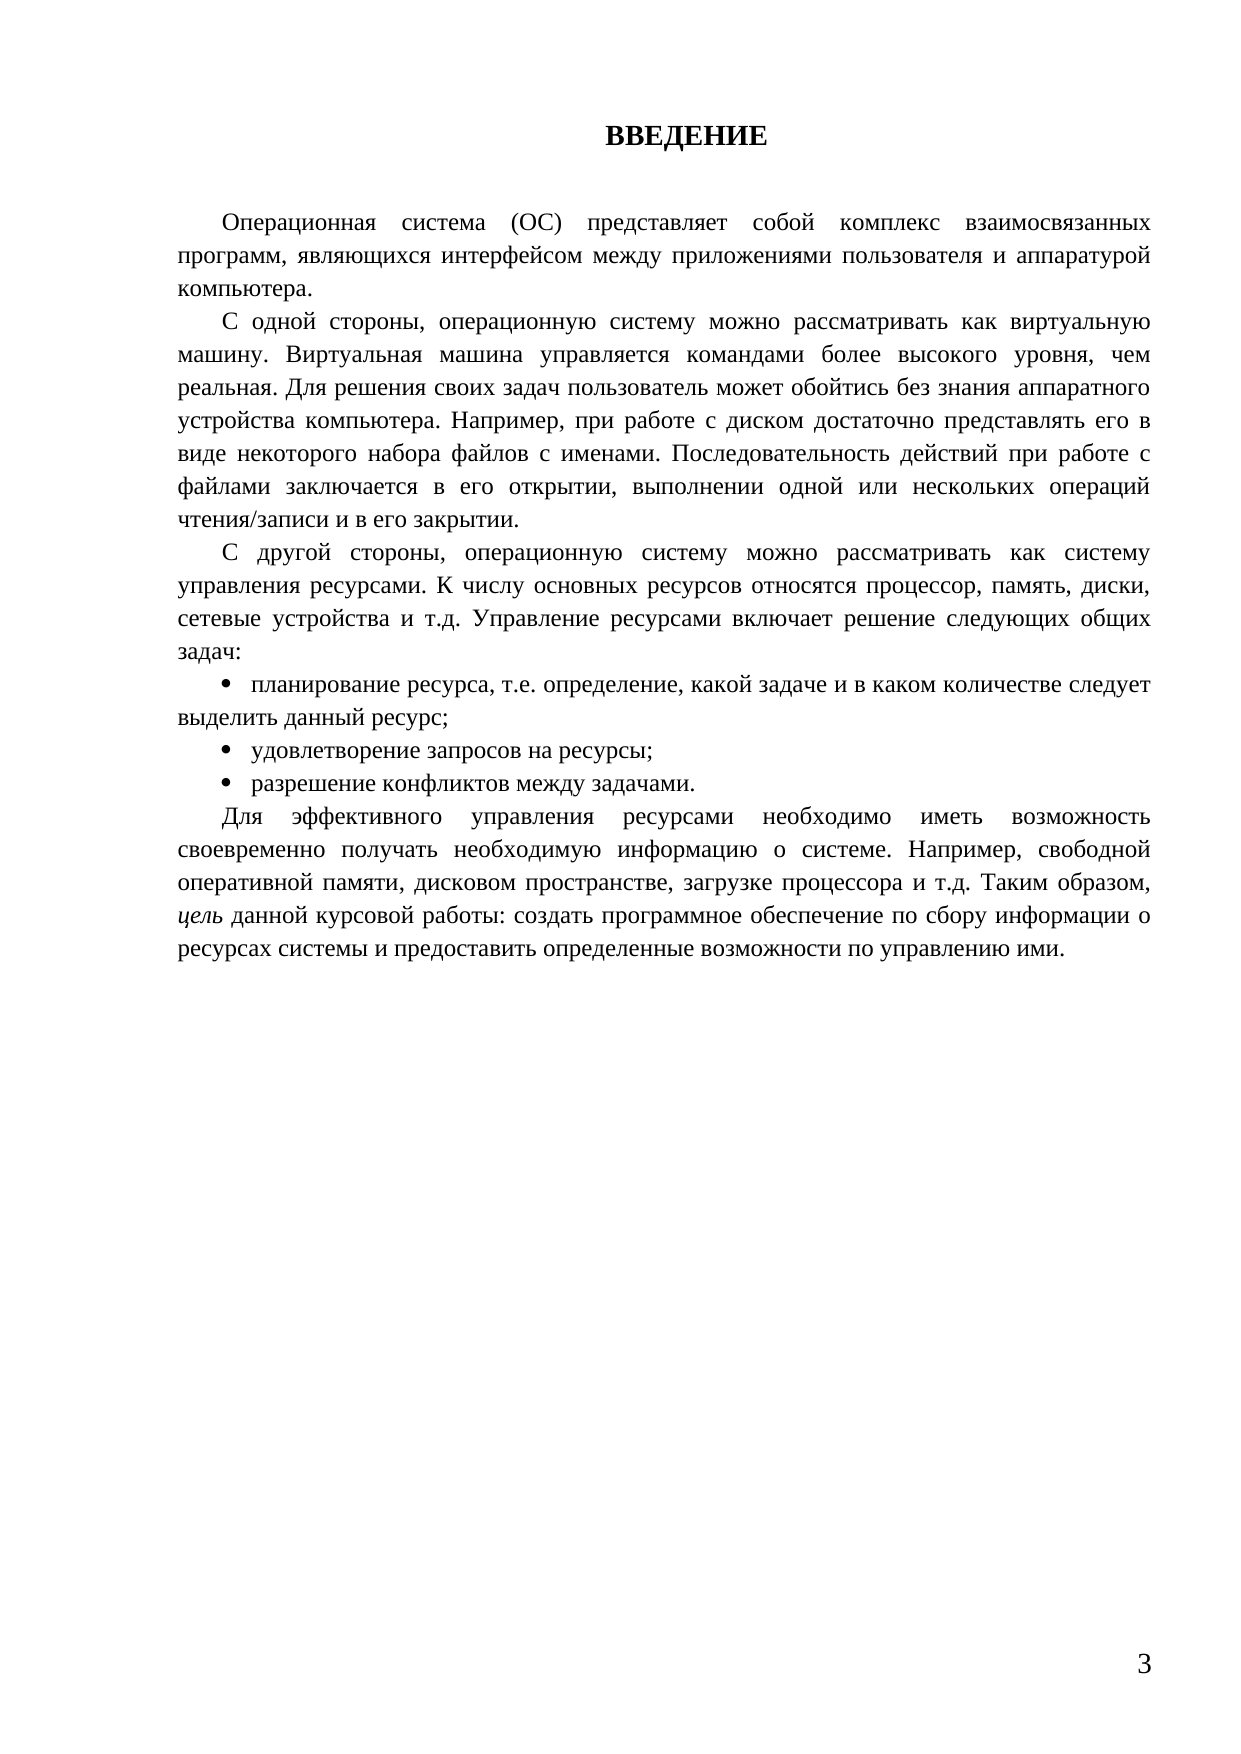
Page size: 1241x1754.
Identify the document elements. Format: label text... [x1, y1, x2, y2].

subtitle ВВЕДЕНИЕ [177, 118, 1152, 152]
list планирование ресурса, т.е. определение, какой задаче и в каком количестве следует выделить данный ресурс; [177, 669, 1152, 731]
list удовлетворение запросов на ресурсы; [177, 735, 1152, 764]
text С одной стороны, операционную систему можно рассматривать как виртуальную машину. Виртуальная машина управляется командами более высокого уровня, чем реальная. Для решения своих задач пользователь может обойтись без знания аппаратного устройства компьютера. Например, при работе с диском достаточно представлять его в виде некоторого набора файлов с именами. Последовательность действий при работе с файлами заключается в его открытии, выполнении одной или нескольких операций чтения/записи и в его закрытии. [177, 306, 1152, 533]
list разрешение конфликтов между задачами. [177, 768, 1152, 797]
text С другой стороны, операционную систему можно рассматривать как систему управления ресурсами. К числу основных ресурсов относятся процессор, память, диски, сетевые устройства и т.д. Управление ресурсами включает решение следующих общих задач: [177, 537, 1152, 665]
text Операционная система (ОС) представляет собой комплекс взаимосвязанных программ, являющихся интерфейсом между приложениями пользователя и аппаратурой компьютера. [177, 207, 1152, 302]
text Для эффективного управления ресурсами необходимо иметь возможность своевременно получать необходимую информацию о системе. Например, свободной оперативной памяти, дисковом пространстве, загрузке процессора и т.д. Таким образом, цель данной курсовой работы: создать программное обеспечение по сбору информации о ресурсах системы и предоставить определенные возможности по управлению ими. [177, 801, 1152, 962]
